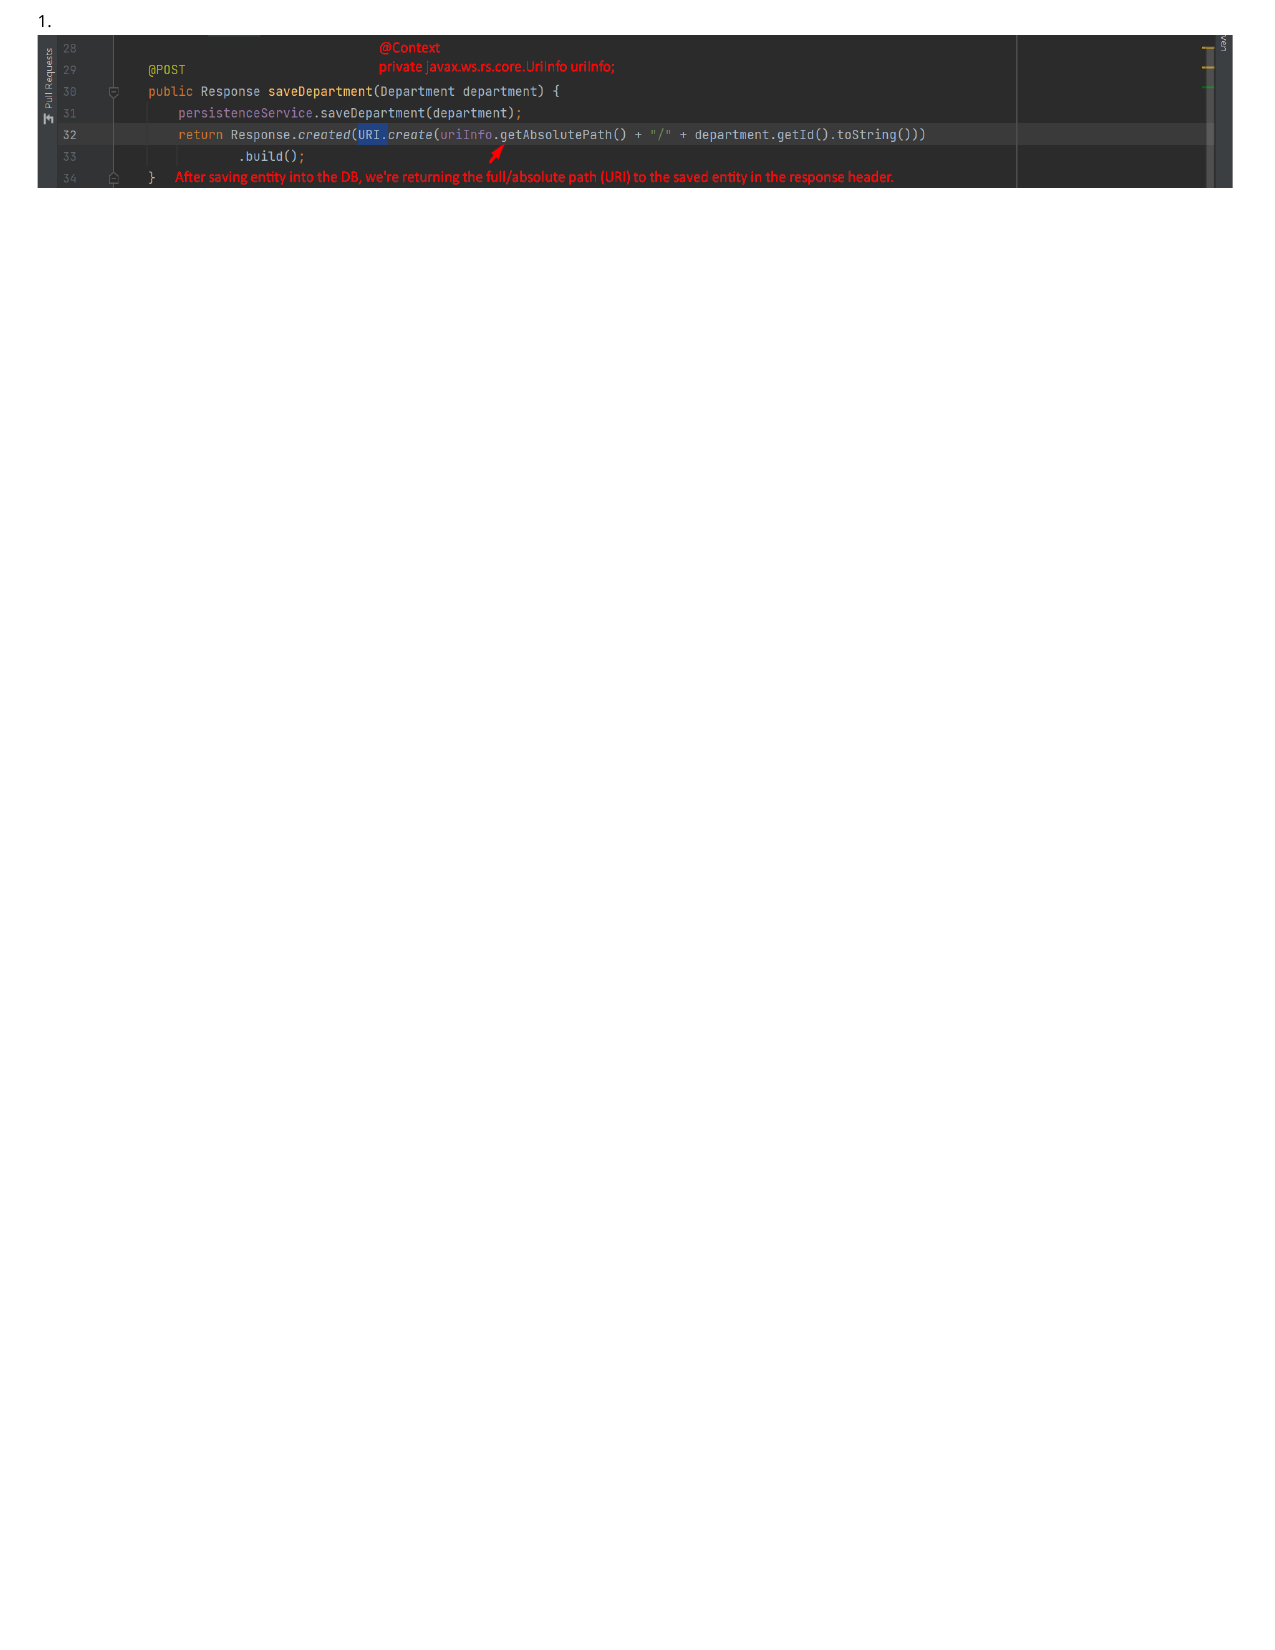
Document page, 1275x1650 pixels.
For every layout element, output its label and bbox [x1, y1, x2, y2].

picture [37, 35, 1233, 188]
